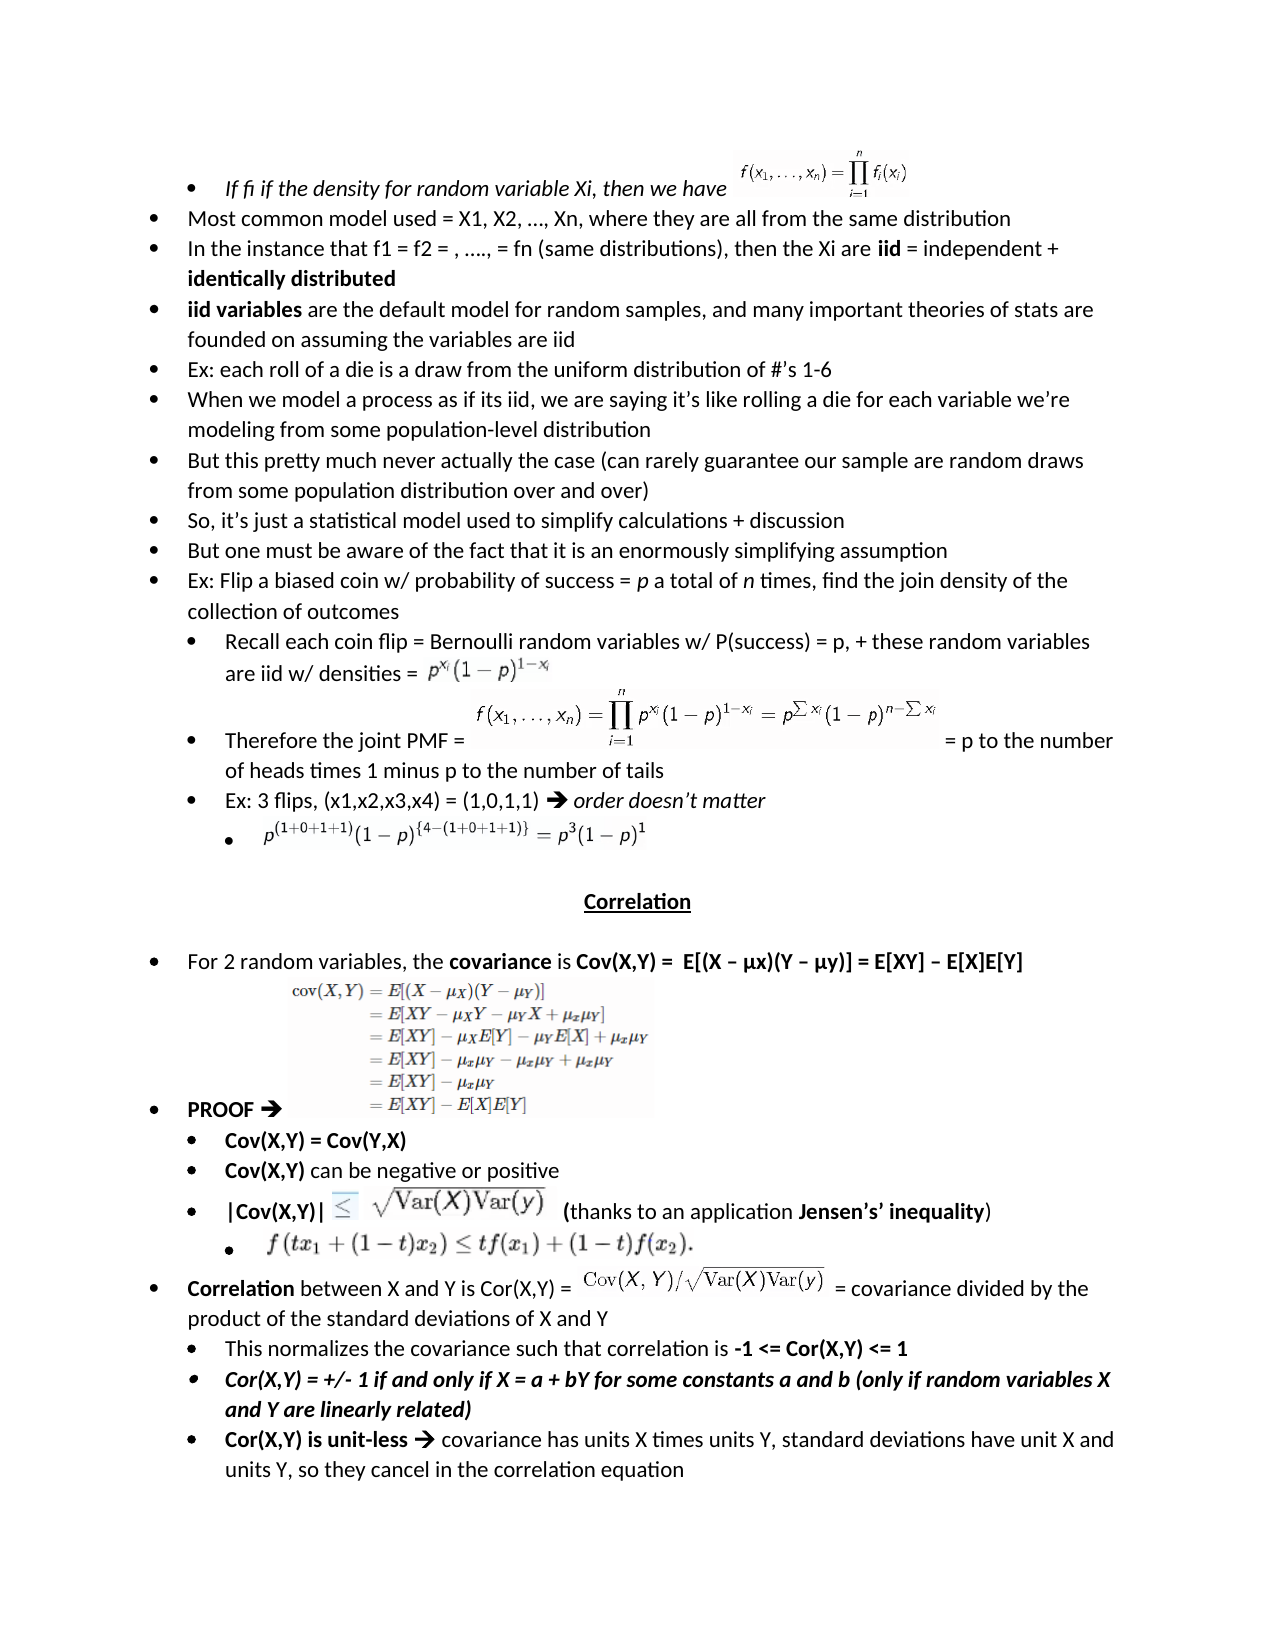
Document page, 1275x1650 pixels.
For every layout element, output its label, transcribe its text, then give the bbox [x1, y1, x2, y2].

list Ex: 3 flips, (x1,x2,x3,x4) = (1,0,1,1) order doesn’t matter [187, 786, 1125, 814]
picture [732, 150, 910, 197]
picture [363, 1186, 558, 1220]
picture [577, 1266, 830, 1297]
list Ex: Flip a biased coin w/ probability of success = p a total of n times, find the join density of the collection of outcomes [150, 567, 1125, 625]
picture [287, 977, 655, 1118]
picture [262, 816, 647, 850]
list iid variables are the default model for random samples, and many important theories of stats are founded on assuming the variables are iid [150, 295, 1125, 353]
picture [332, 1189, 359, 1220]
list |Cov(X,Y)| (thanks to an application Jensen’s’ inequality) [187, 1186, 1125, 1225]
list Correlation [150, 887, 1125, 915]
list Correlation between X and Y is Cor(X,Y) = = covariance divided by the product of the standard deviations of X and Y [150, 1266, 1125, 1332]
list But one must be aware of the fact that it is an enormously simplifying assumption [150, 536, 1125, 564]
list But this pretty much never actually the case (can rarely guarantee our sample are random draws from some population distribution over and over) [150, 446, 1125, 504]
list Cov(X,Y) = Cov(Y,X) [187, 1126, 1125, 1154]
list Recall each coin flip = Bernoulli random variables w/ P(success) = p, + these random variables are iid w/ densities = [187, 627, 1125, 687]
list Ex: each roll of a die is a draw from the uniform distribution of #’s 1-6 [150, 355, 1125, 383]
list For 2 random variables, the covariance is Cov(X,Y) = E[(X – μx)(Y – μy)] = E[XY] – E[X]E[Y] [150, 947, 1125, 975]
list Cor(X,Y) is unit-less covariance has units X times units Y, standard deviations have unit X and units Y, so they cancel in the correlation equation [187, 1425, 1125, 1483]
list In the instance that f1 = f2 = , …., = fn (same distributions), then the Xi are iid = independent + identically distributed [150, 234, 1125, 293]
list When we model a process as if its iid, we are saying it’s like rolling a die for each variable we’re modeling from some population-level distribution [150, 385, 1125, 444]
list Most common model used = X1, X2, …, Xn, where they are all from the same distribution [150, 204, 1125, 232]
picture [470, 689, 940, 749]
list Cov(X,Y) can be negative or positive [187, 1156, 1125, 1184]
list If fi if the density for random variable Xi, then we have [187, 150, 1125, 202]
list This normalizes the covariance such that correlation is -1 <= Cor(X,Y) <= 1 [187, 1334, 1125, 1362]
picture [423, 657, 553, 682]
picture [262, 1227, 694, 1259]
list Cor(X,Y) = +/- 1 if and only if X = a + bY for some constants a and b (only if random variables X and Y are linearly related) [187, 1365, 1125, 1423]
list So, it’s just a statistical model used to simplify calculations + discussion [150, 506, 1125, 534]
